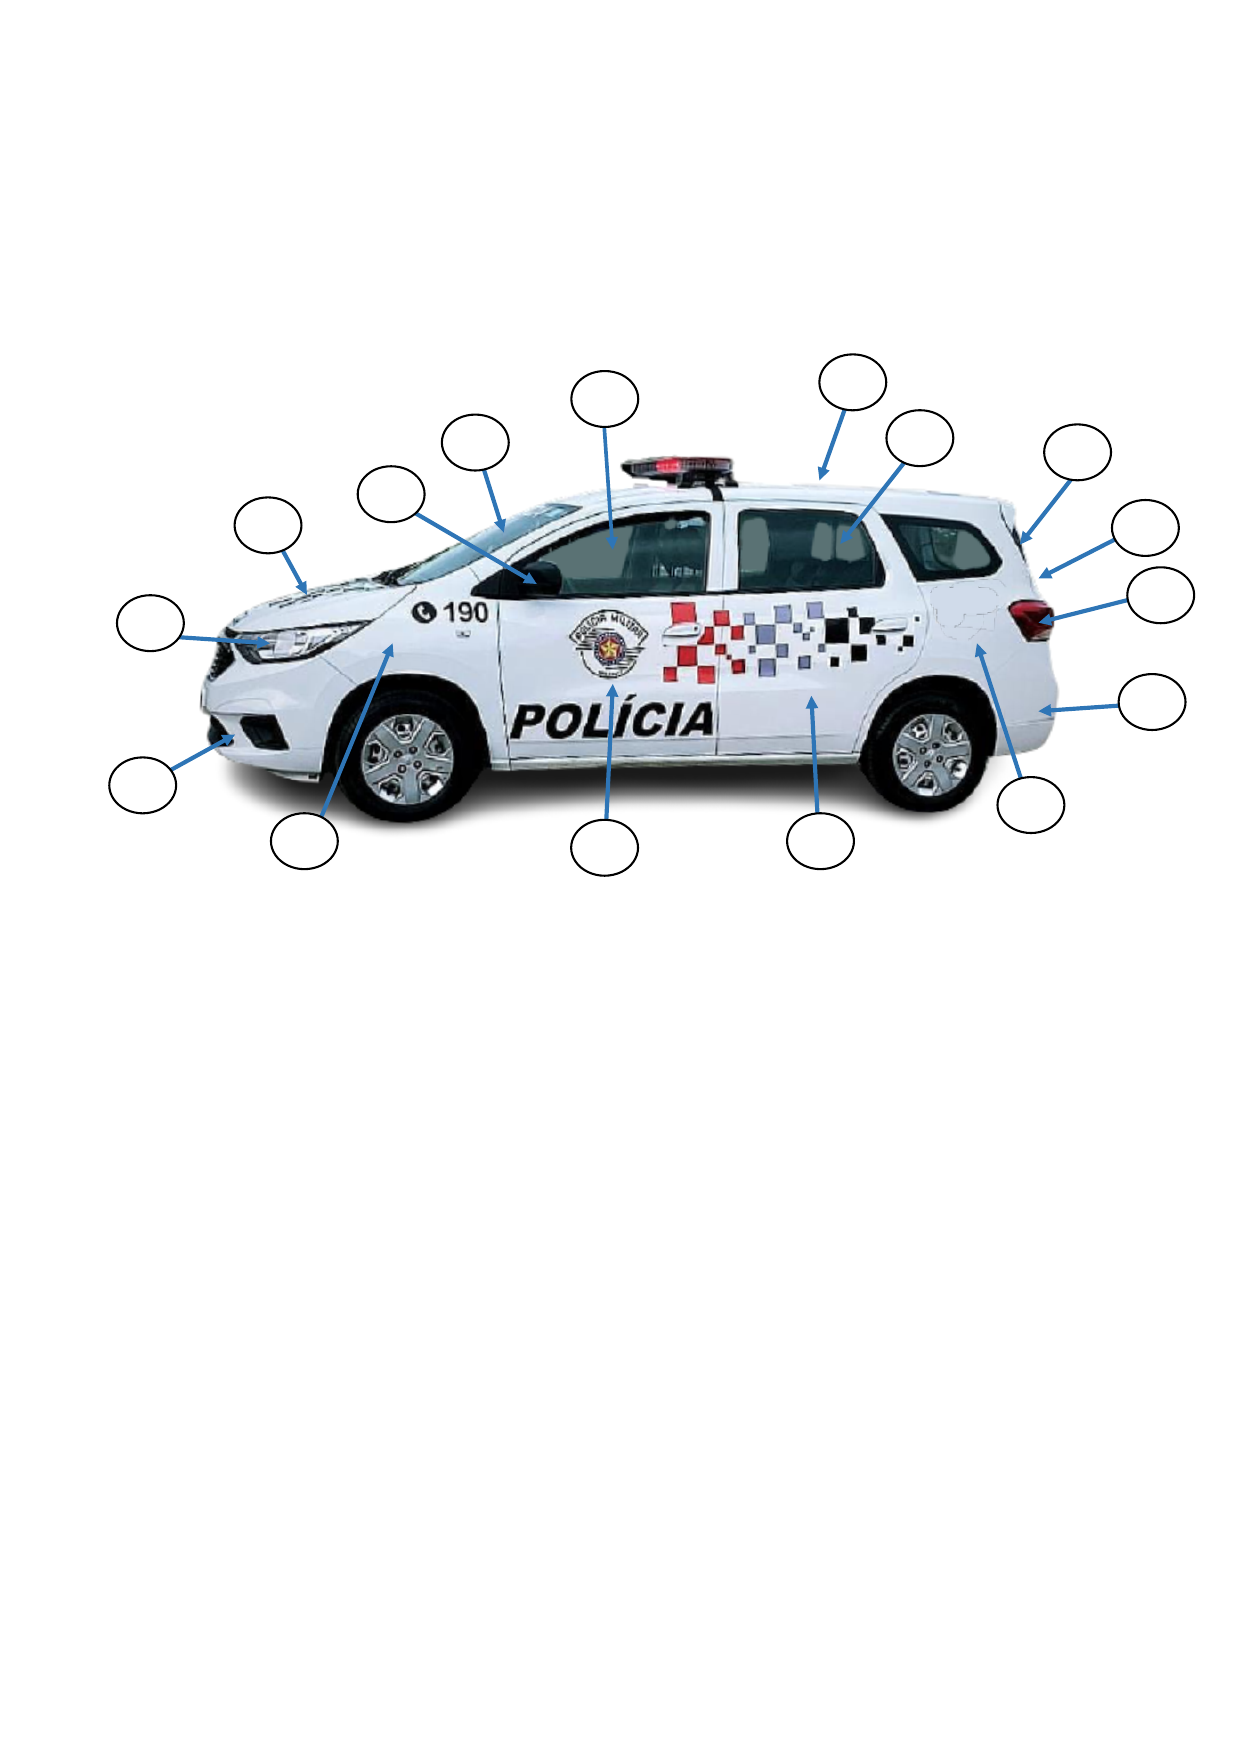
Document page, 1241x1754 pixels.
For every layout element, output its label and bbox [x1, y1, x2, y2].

picture [179, 150, 1102, 1005]
